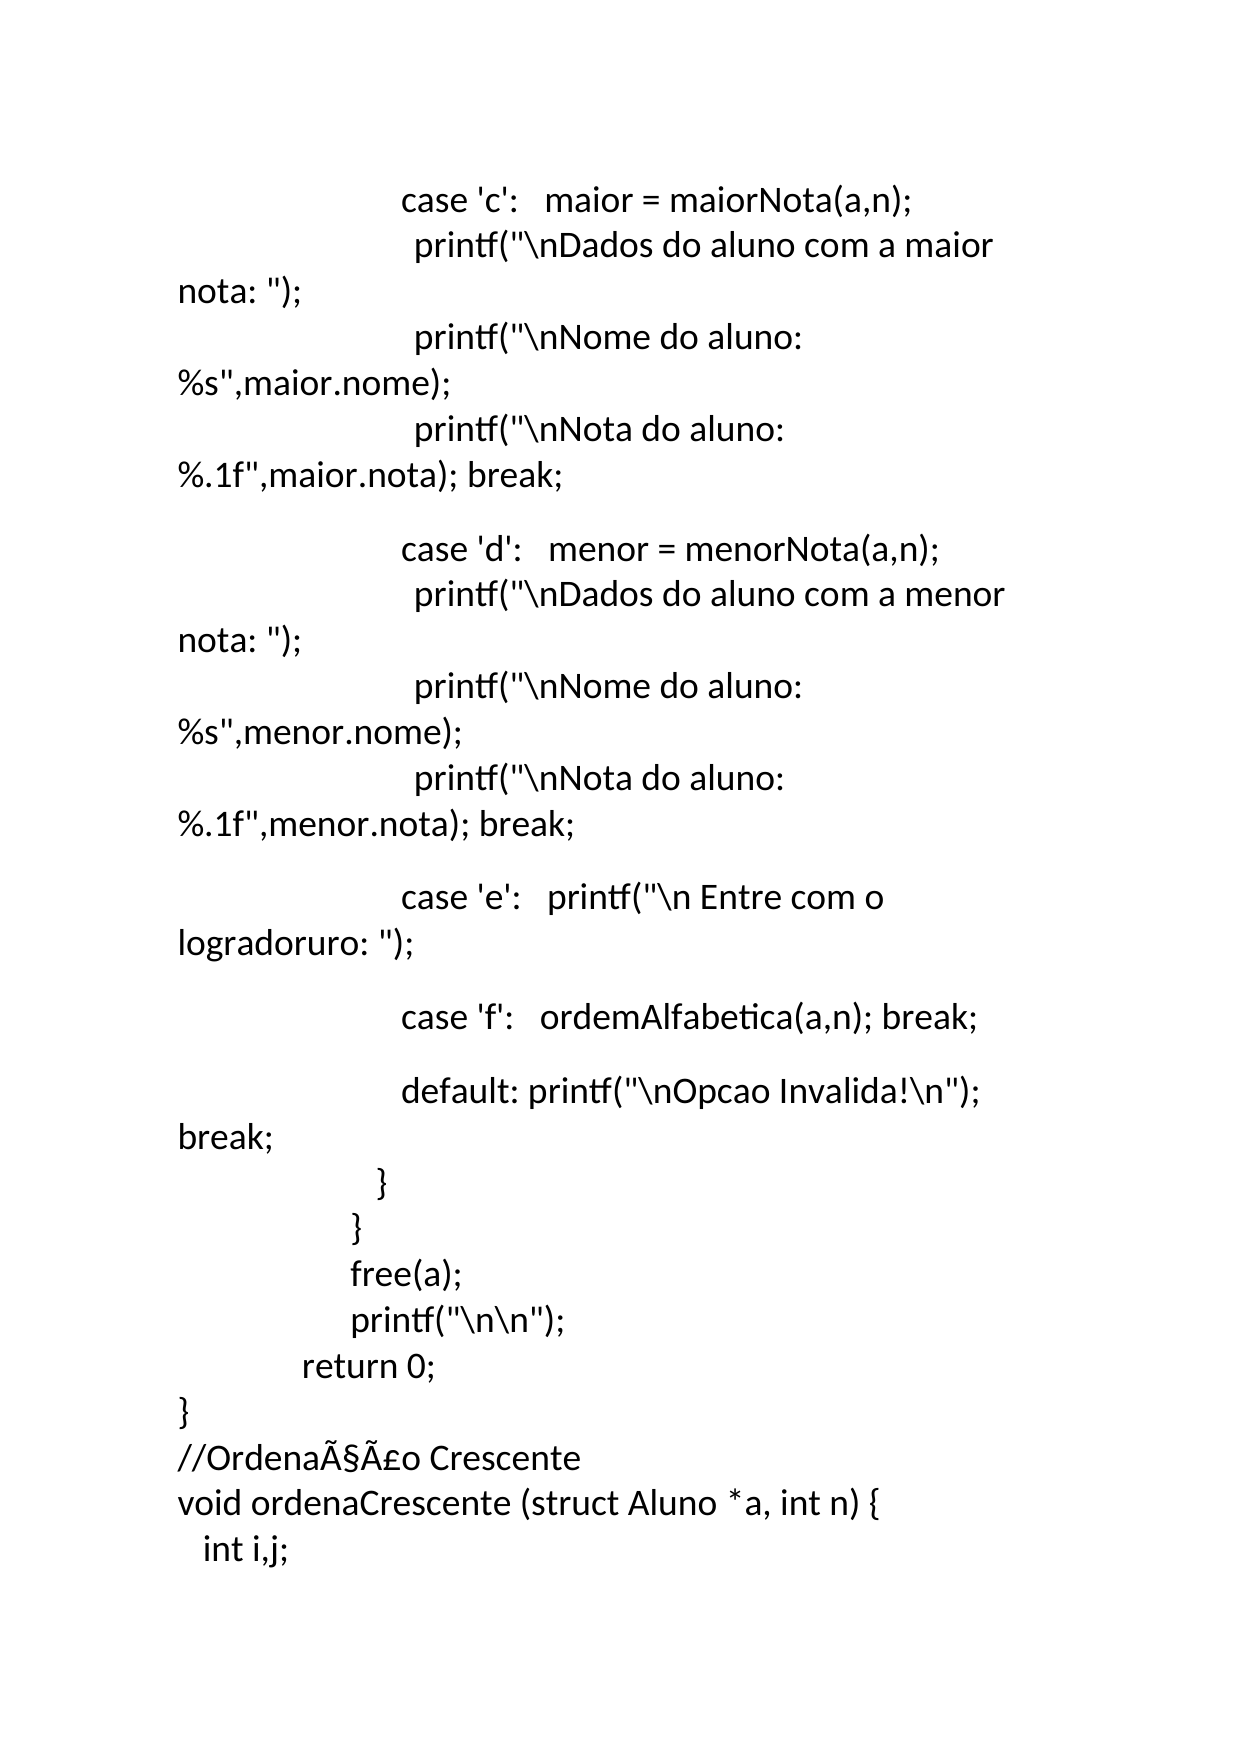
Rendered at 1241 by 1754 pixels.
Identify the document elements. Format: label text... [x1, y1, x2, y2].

text printf("\nNome do aluno: %s",maior.nome); [177, 313, 1063, 405]
text } [177, 1158, 1063, 1204]
text case 'c': maior = maiorNota(a,n); [177, 176, 1063, 221]
text } [177, 1388, 1063, 1433]
text printf("\nDados do aluno com a maior nota: "); [177, 221, 1063, 313]
text printf("\n\n"); [177, 1296, 1063, 1342]
text printf("\nDados do aluno com a menor nota: "); [177, 570, 1063, 662]
text } [177, 1204, 1063, 1250]
text case 'e': printf("\n Entre com o logradoruro: "); [177, 873, 1063, 965]
text int i,j; [177, 1525, 1063, 1571]
text return 0; [177, 1342, 1063, 1388]
text free(a); [177, 1250, 1063, 1296]
text default: printf("\nOpcao Invalida!\n"); break; [177, 1067, 1063, 1158]
text printf("\nNota do aluno: %.1f",menor.nota); break; [177, 754, 1063, 845]
text case 'f': ordemAlfabetica(a,n); break; [177, 993, 1063, 1039]
text printf("\nNome do aluno: %s",menor.nome); [177, 662, 1063, 754]
text //OrdenaÃ§Ã£o Crescente [177, 1433, 1063, 1479]
text case 'd': menor = menorNota(a,n); [177, 524, 1063, 570]
text printf("\nNota do aluno: %.1f",maior.nota); break; [177, 405, 1063, 496]
text void ordenaCrescente (struct Aluno *a, int n) { [177, 1479, 1063, 1525]
